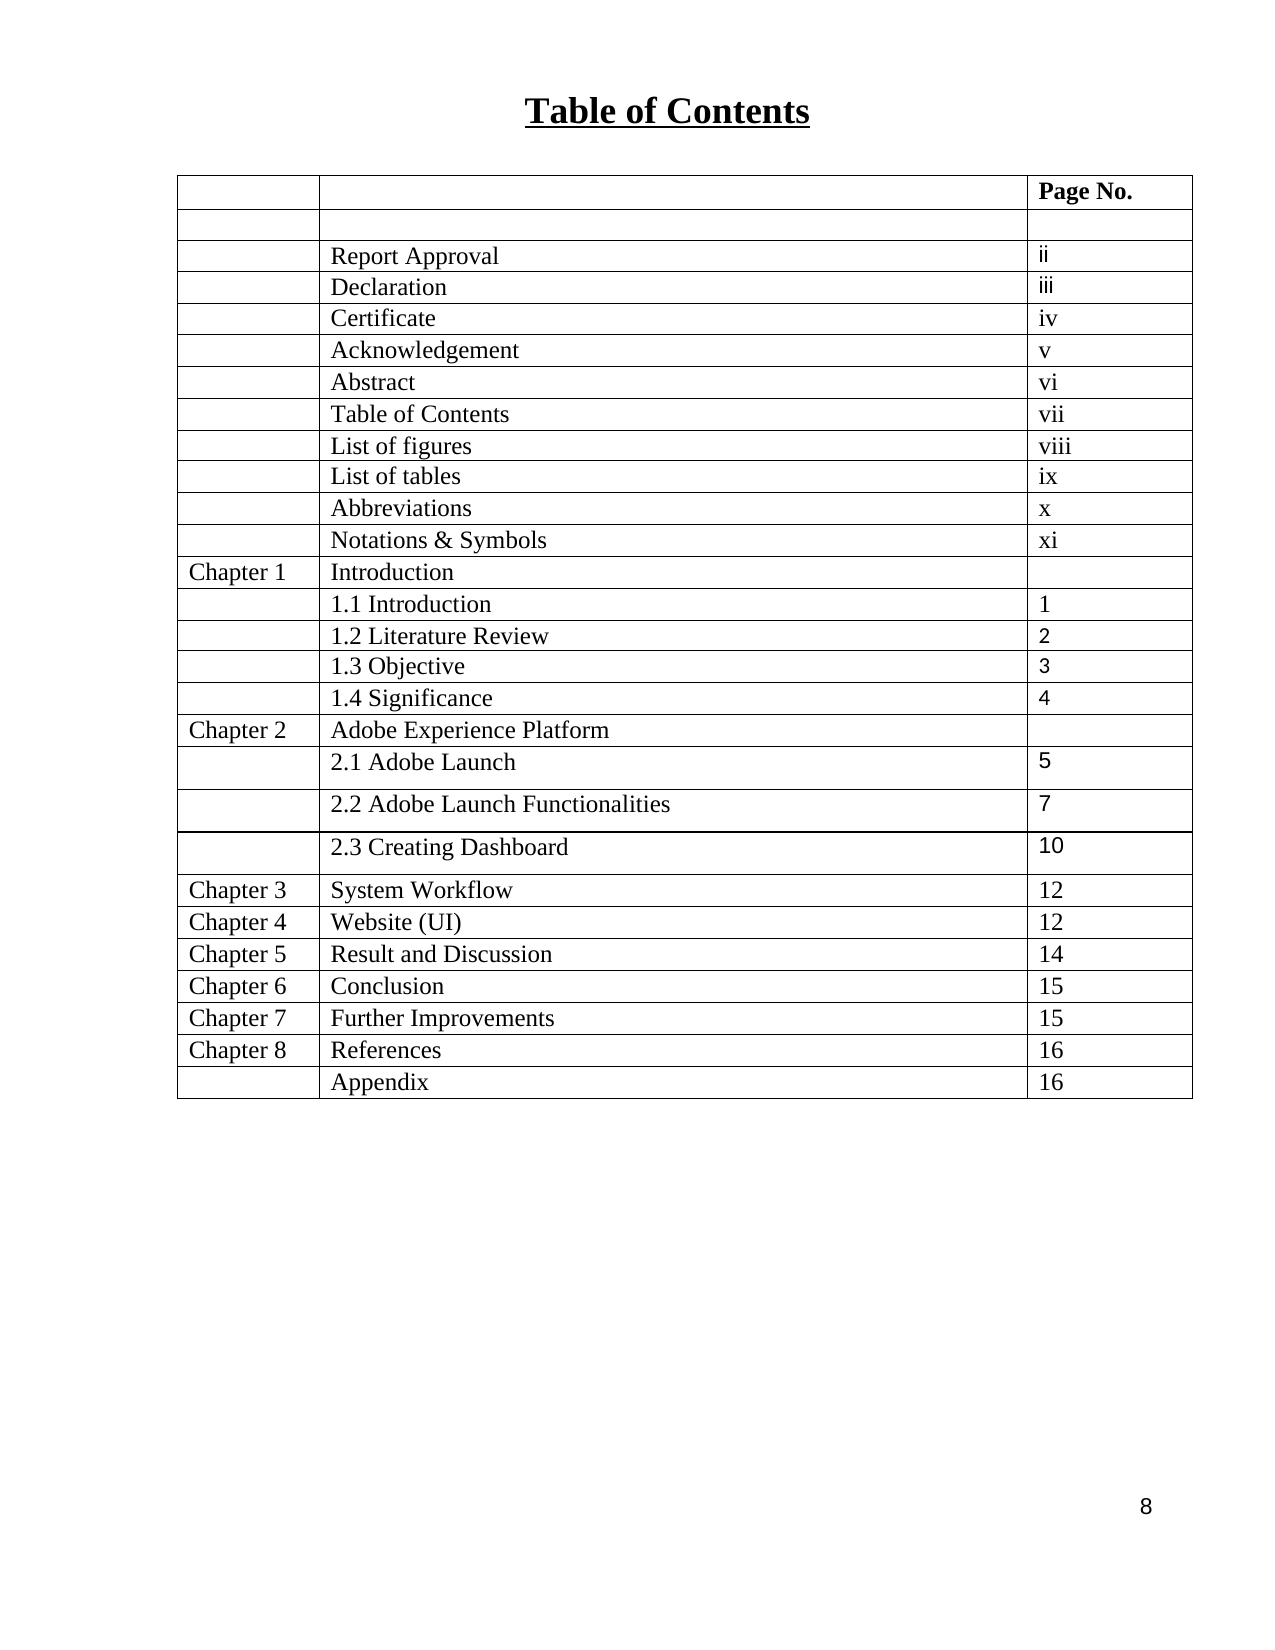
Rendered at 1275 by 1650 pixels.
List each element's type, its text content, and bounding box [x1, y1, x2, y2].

table_cell 7 [1028, 790, 1192, 831]
table_cell 5 [1028, 747, 1192, 788]
table_cell [178, 304, 319, 334]
table_cell [178, 367, 319, 398]
table_cell [178, 1067, 319, 1097]
table_cell Result and Discussion [320, 939, 1027, 970]
table_cell Conclusion [320, 971, 1027, 1002]
table_cell 1 [1028, 589, 1192, 620]
table_cell ix [1028, 461, 1192, 492]
table_cell [320, 210, 1027, 240]
table_cell [178, 683, 319, 714]
table_cell [1028, 557, 1192, 588]
table_cell Further Improvements [320, 1003, 1027, 1034]
table_cell Chapter 3 [178, 875, 319, 906]
table_cell Chapter 2 [178, 715, 319, 746]
table_cell 16 [1028, 1067, 1192, 1097]
table_cell Chapter 8 [178, 1035, 319, 1066]
table_cell 1.1 Introduction [320, 589, 1027, 620]
table_cell Chapter 6 [178, 971, 319, 1002]
table_cell [178, 833, 319, 874]
table_cell [1028, 210, 1192, 240]
table_cell [178, 790, 319, 831]
table_cell Chapter 1 [178, 557, 319, 588]
table_cell [178, 399, 319, 430]
table_cell 1.3 Objective [320, 651, 1027, 682]
table_cell 4 [1028, 683, 1192, 714]
table_cell Acknowledgement [320, 335, 1027, 366]
table_cell 10 [1028, 833, 1192, 874]
table_header Page No. [1028, 176, 1192, 208]
table_cell 15 [1028, 971, 1192, 1002]
table_cell 15 [1028, 1003, 1192, 1034]
table_cell [178, 461, 319, 492]
table_cell Notations & Symbols [320, 525, 1027, 556]
table_cell 12 [1028, 875, 1192, 906]
table_cell 12 [1028, 907, 1192, 938]
table_cell Introduction [320, 557, 1027, 588]
table_cell Abbreviations [320, 493, 1027, 524]
table_cell vii [1028, 399, 1192, 430]
table_cell System Workflow [320, 875, 1027, 906]
table_cell 1.4 Significance [320, 683, 1027, 714]
table_cell [178, 493, 319, 524]
table_cell iii [1028, 272, 1192, 302]
table_cell 2.2 Adobe Launch Functionalities [320, 790, 1027, 831]
table_cell Chapter 7 [178, 1003, 319, 1034]
table_cell Report Approval [320, 241, 1027, 271]
table_cell viii [1028, 431, 1192, 460]
table_cell [178, 335, 319, 366]
table_cell [178, 210, 319, 240]
table_header [320, 176, 1027, 208]
table_cell 3 [1028, 651, 1192, 682]
table_cell 2.3 Creating Dashboard [320, 833, 1027, 874]
table_cell 1.2 Literature Review [320, 621, 1027, 650]
text Table of Contents [177, 89, 1157, 132]
table_header [178, 176, 319, 208]
table_cell 2 [1028, 621, 1192, 650]
table_cell [178, 747, 319, 788]
table_cell [178, 241, 319, 271]
table_cell 2.1 Adobe Launch [320, 747, 1027, 788]
table_cell ii [1028, 241, 1192, 271]
table_cell Certificate [320, 304, 1027, 334]
table_cell [178, 621, 319, 650]
table_cell v [1028, 335, 1192, 366]
table_cell Website (UI) [320, 907, 1027, 938]
table_cell [1028, 715, 1192, 746]
table_cell Adobe Experience Platform [320, 715, 1027, 746]
table_cell [178, 272, 319, 302]
table_cell Table of Contents [320, 399, 1027, 430]
table_cell [178, 651, 319, 682]
table_cell Declaration [320, 272, 1027, 302]
table_cell 16 [1028, 1035, 1192, 1066]
table_cell xi [1028, 525, 1192, 556]
table_cell Abstract [320, 367, 1027, 398]
table_cell List of tables [320, 461, 1027, 492]
table_cell Appendix [320, 1067, 1027, 1097]
table_cell [178, 431, 319, 460]
table_cell References [320, 1035, 1027, 1066]
table_cell [178, 525, 319, 556]
table_cell List of figures [320, 431, 1027, 460]
table_cell 14 [1028, 939, 1192, 970]
table_cell x [1028, 493, 1192, 524]
table_cell Chapter 5 [178, 939, 319, 970]
table_cell vi [1028, 367, 1192, 398]
table_cell Chapter 4 [178, 907, 319, 938]
table_cell [178, 589, 319, 620]
table_cell iv [1028, 304, 1192, 334]
